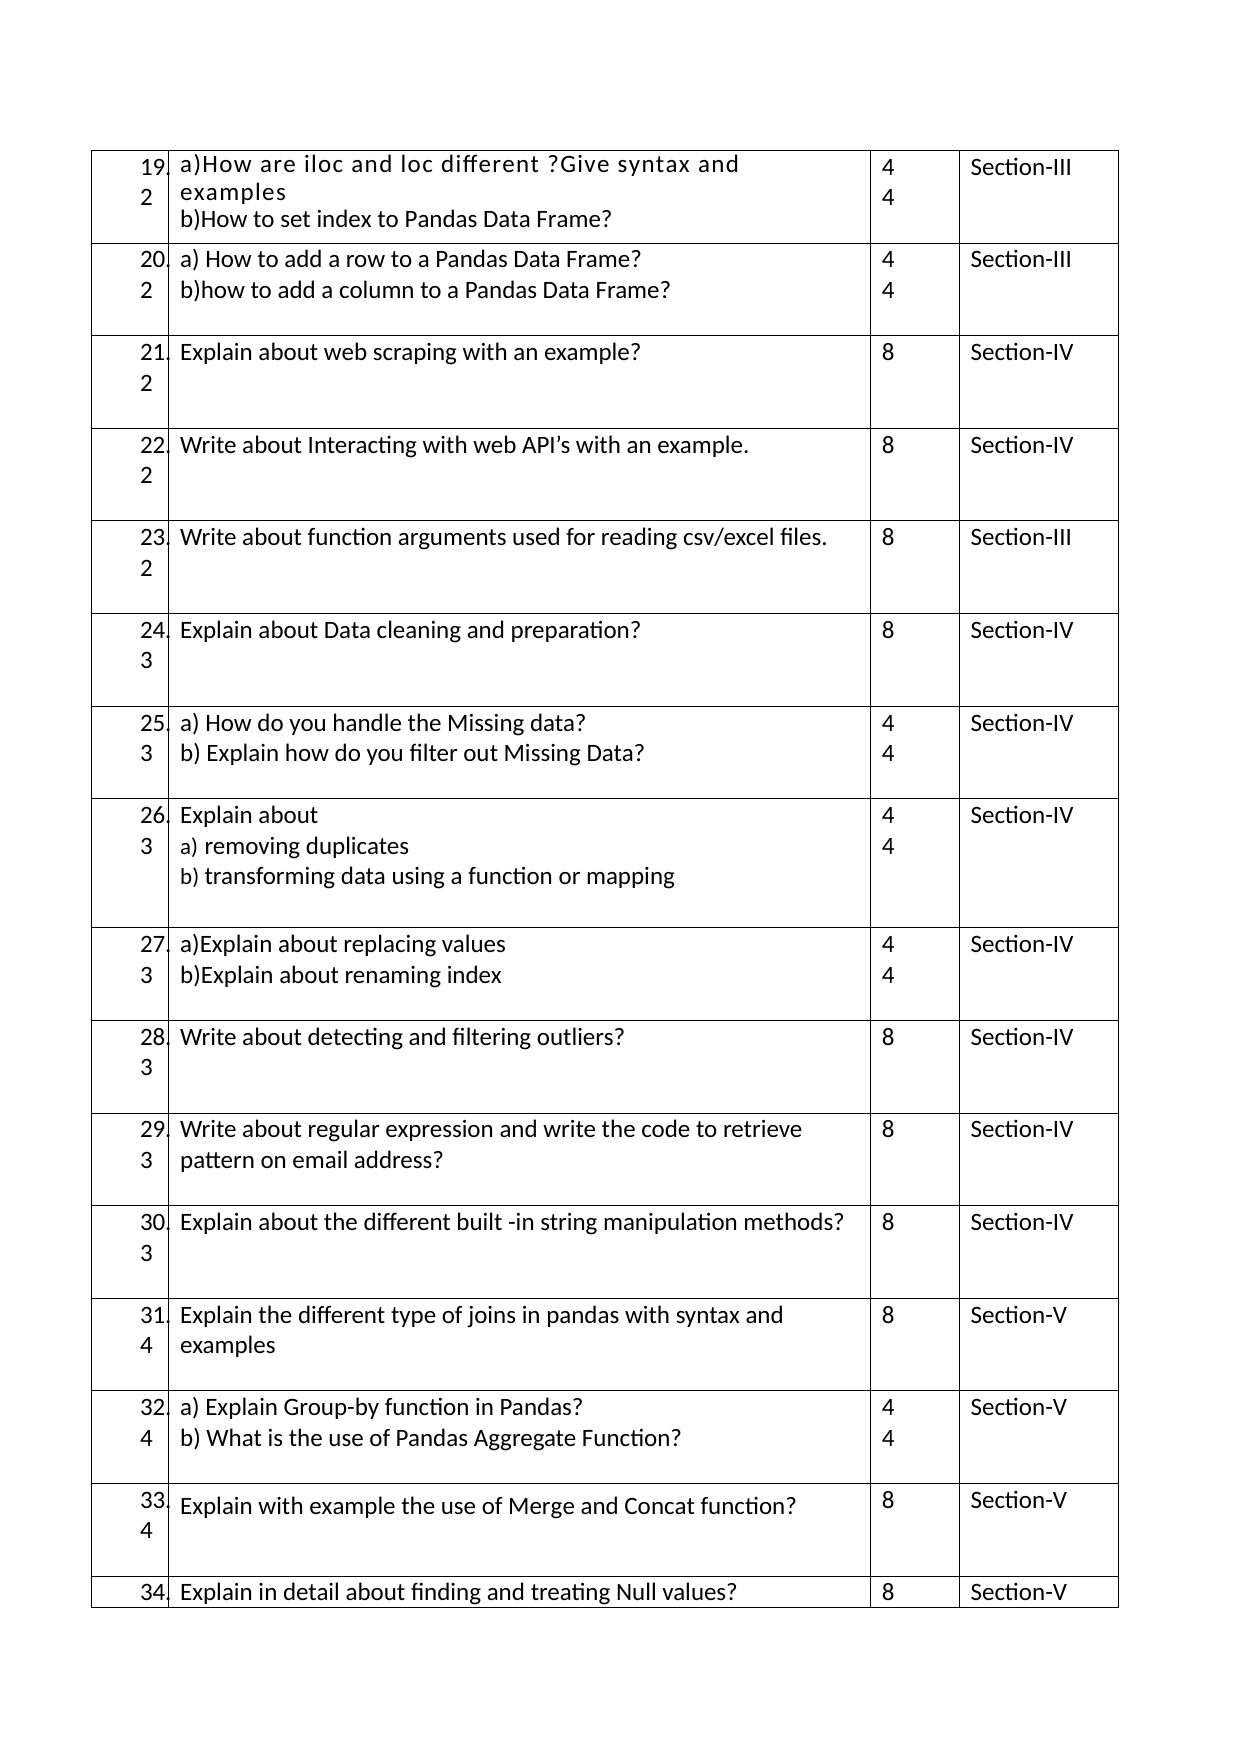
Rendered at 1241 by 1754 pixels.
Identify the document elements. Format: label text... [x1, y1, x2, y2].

table_cell 8 [871, 1021, 959, 1112]
table_cell 27 [92, 429, 168, 520]
table_cell 26 [92, 336, 168, 428]
table_cell Write about detecting and filtering outliers? [169, 1021, 870, 1112]
table_cell Section-V [960, 1484, 1118, 1576]
table_cell Write about Interacting with web API’s with an example. [169, 429, 870, 520]
table_cell 37 [92, 1114, 168, 1205]
table_cell 28 [92, 521, 168, 613]
table_cell Section-IV [960, 1206, 1118, 1298]
table_cell Section-IV [960, 928, 1118, 1020]
table_cell 4 4 [871, 151, 959, 243]
table_cell Explain about removing duplicates transforming data using a function or mapping [169, 799, 870, 927]
table_cell Section-III [960, 521, 1118, 613]
table_cell 8 [871, 1114, 959, 1205]
table_cell Section-IV [960, 1114, 1118, 1205]
table_cell Section-IV [960, 614, 1118, 706]
table_cell 41 [92, 1391, 168, 1483]
table_cell 8 [871, 1299, 959, 1390]
table_cell Section-IV [960, 799, 1118, 927]
table_cell Section-IV [960, 429, 1118, 520]
table_cell 25 [92, 244, 168, 335]
table_cell 8 [871, 429, 959, 520]
table_cell a) How to add a row to a Pandas Data Frame? b)how to add a column to a Pandas Data Frame? [169, 244, 870, 335]
table_cell 4 4 [871, 1391, 959, 1483]
table_cell Section-IV [960, 1021, 1118, 1112]
table_cell Write about regular expression and write the code to retrieve pattern on email address? [169, 1114, 870, 1205]
table_cell 40 [92, 1299, 168, 1390]
table_cell Write about function arguments used for reading csv/excel files. [169, 521, 870, 613]
table_cell 8 [871, 1484, 959, 1576]
table_cell a)How are iloc and loc different ?Give syntax and examples b)How to set index to Pandas Data Frame? [169, 151, 870, 243]
table_cell 8 [871, 614, 959, 706]
table_cell Section-III [960, 151, 1118, 243]
table_cell 8 [871, 336, 959, 428]
table_cell 8 [871, 521, 959, 613]
table_cell 23 [92, 151, 168, 243]
table_cell Section-III [960, 244, 1118, 335]
table_cell 4 4 [871, 799, 959, 927]
table_cell a) Explain Group-by function in Pandas? b) What is the use of Pandas Aggregate Function? [169, 1391, 870, 1483]
table_cell Section-V [960, 1299, 1118, 1390]
table_cell 44 [92, 1577, 168, 1607]
table_cell Section-IV [960, 707, 1118, 798]
table_cell 4 4 [871, 707, 959, 798]
table_cell 4 4 [871, 928, 959, 1020]
table_cell Explain about web scraping with an example? [169, 336, 870, 428]
table_cell a)Explain about replacing values b)Explain about renaming index [169, 928, 870, 1020]
table_cell Section-V [960, 1577, 1118, 1607]
table_cell Explain with example the use of Merge and Concat function? [169, 1484, 870, 1576]
table_cell Explain about Data cleaning and preparation? [169, 614, 870, 706]
table_cell 32 [92, 707, 168, 798]
table_cell Section-IV [960, 336, 1118, 428]
table_cell 38 [92, 1206, 168, 1298]
table_cell a) How do you handle the Missing data? b) Explain how do you filter out Missing Data? [169, 707, 870, 798]
table_cell 43 [92, 1484, 168, 1576]
table_cell 34 [92, 928, 168, 1020]
table_cell Explain the different type of joins in pandas with syntax and examples [169, 1299, 870, 1390]
table_cell 31 [92, 614, 168, 706]
table_cell 8 [871, 1206, 959, 1298]
table_cell 33 [92, 799, 168, 927]
table_cell 35 [92, 1021, 168, 1112]
table_cell 8 [871, 1577, 959, 1607]
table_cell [169, 1577, 870, 1607]
table_cell 4 4 [871, 244, 959, 335]
table_cell Explain about the different built -in string manipulation methods? [169, 1206, 870, 1298]
table_cell Section-V [960, 1391, 1118, 1483]
